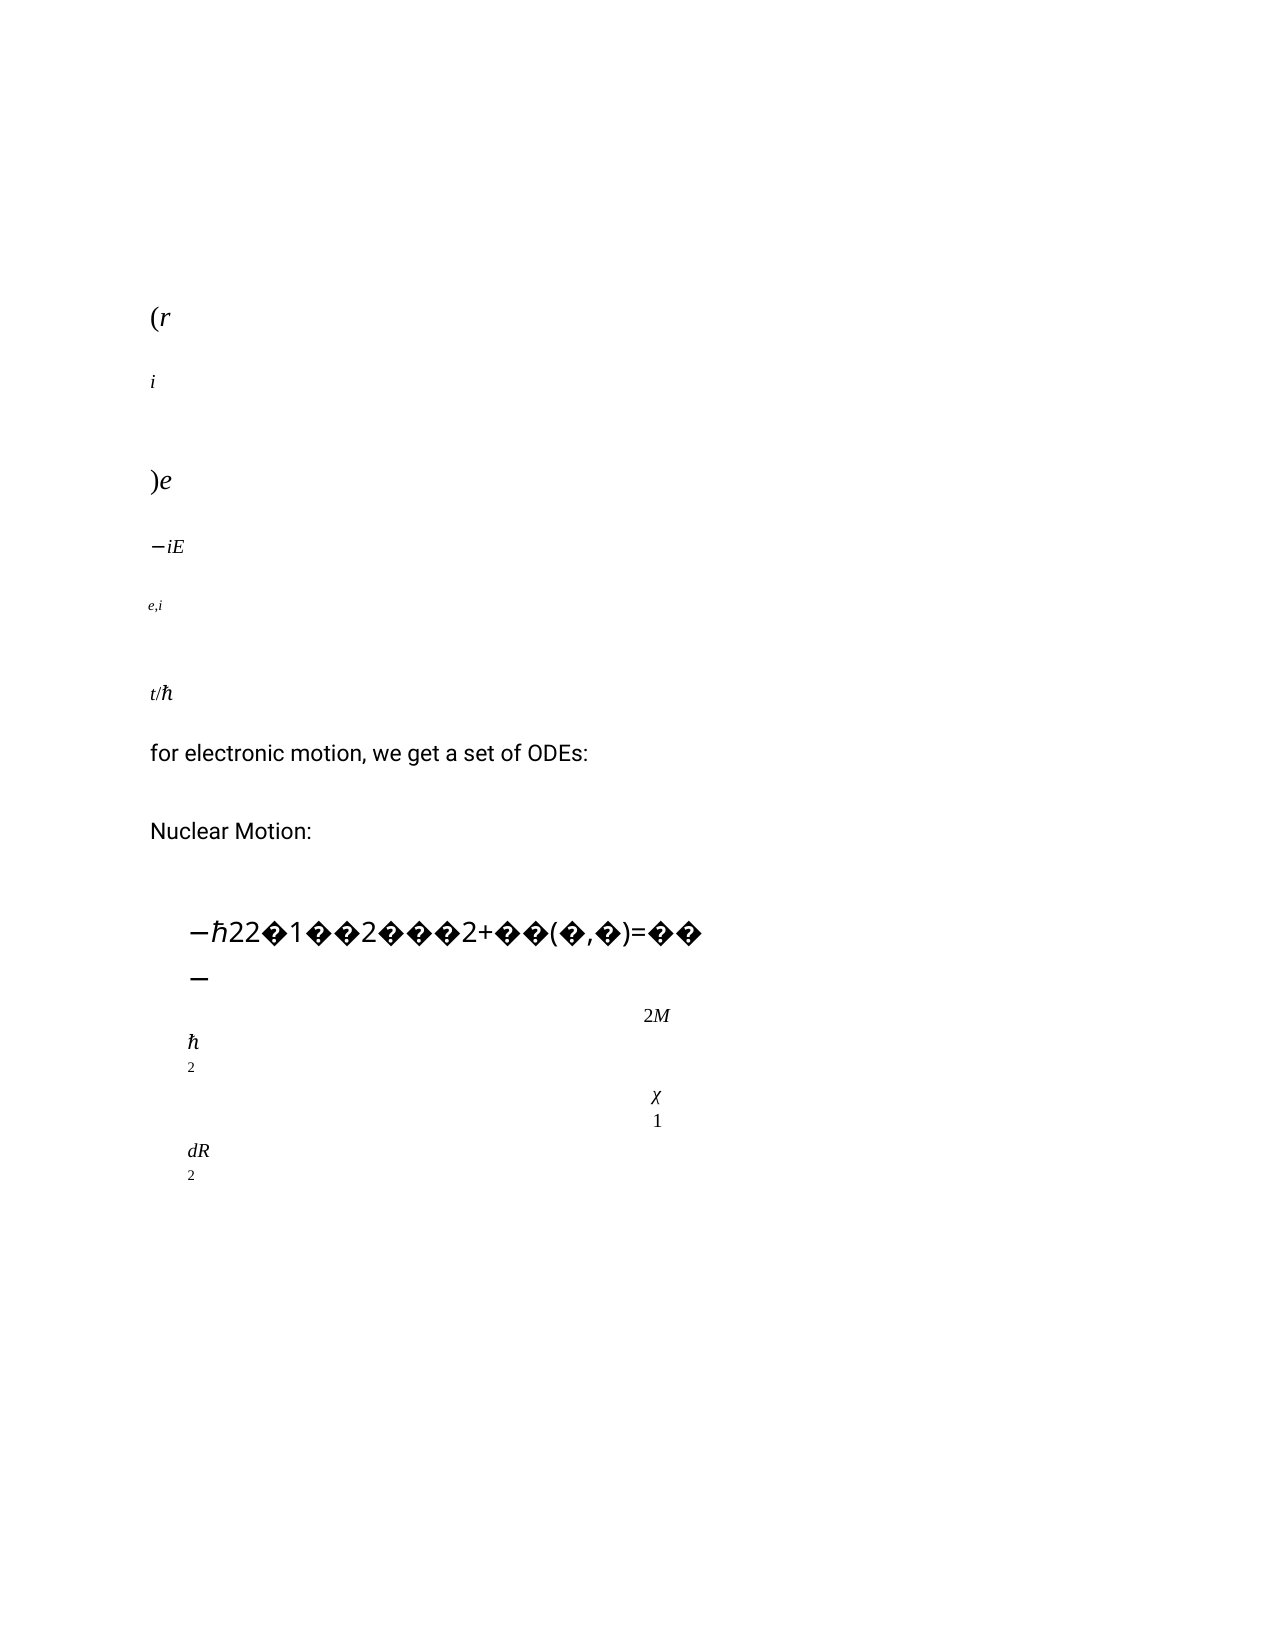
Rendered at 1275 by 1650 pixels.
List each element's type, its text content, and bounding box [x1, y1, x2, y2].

list 1 [187, 1109, 1127, 1132]
list dR [187, 1139, 1127, 1162]
text t/ℏ [150, 682, 1123, 704]
list −ℏ22�1��2���2+��(�,�)=�� [187, 912, 1125, 951]
list − [187, 958, 1127, 996]
text e,i [148, 596, 1123, 613]
text (r [150, 300, 1127, 332]
text i [150, 370, 1125, 393]
list 2 [187, 1059, 1125, 1075]
list ℏ [187, 1031, 1127, 1054]
text )e [150, 463, 1125, 495]
list χ [187, 1082, 1127, 1104]
list 2 [187, 1166, 1125, 1183]
text for electronic motion, we get a set of ODEs: [150, 740, 1125, 767]
text Nuclear Motion: [150, 818, 1125, 845]
text −iE [150, 533, 1125, 560]
list 2M [187, 1004, 1127, 1027]
